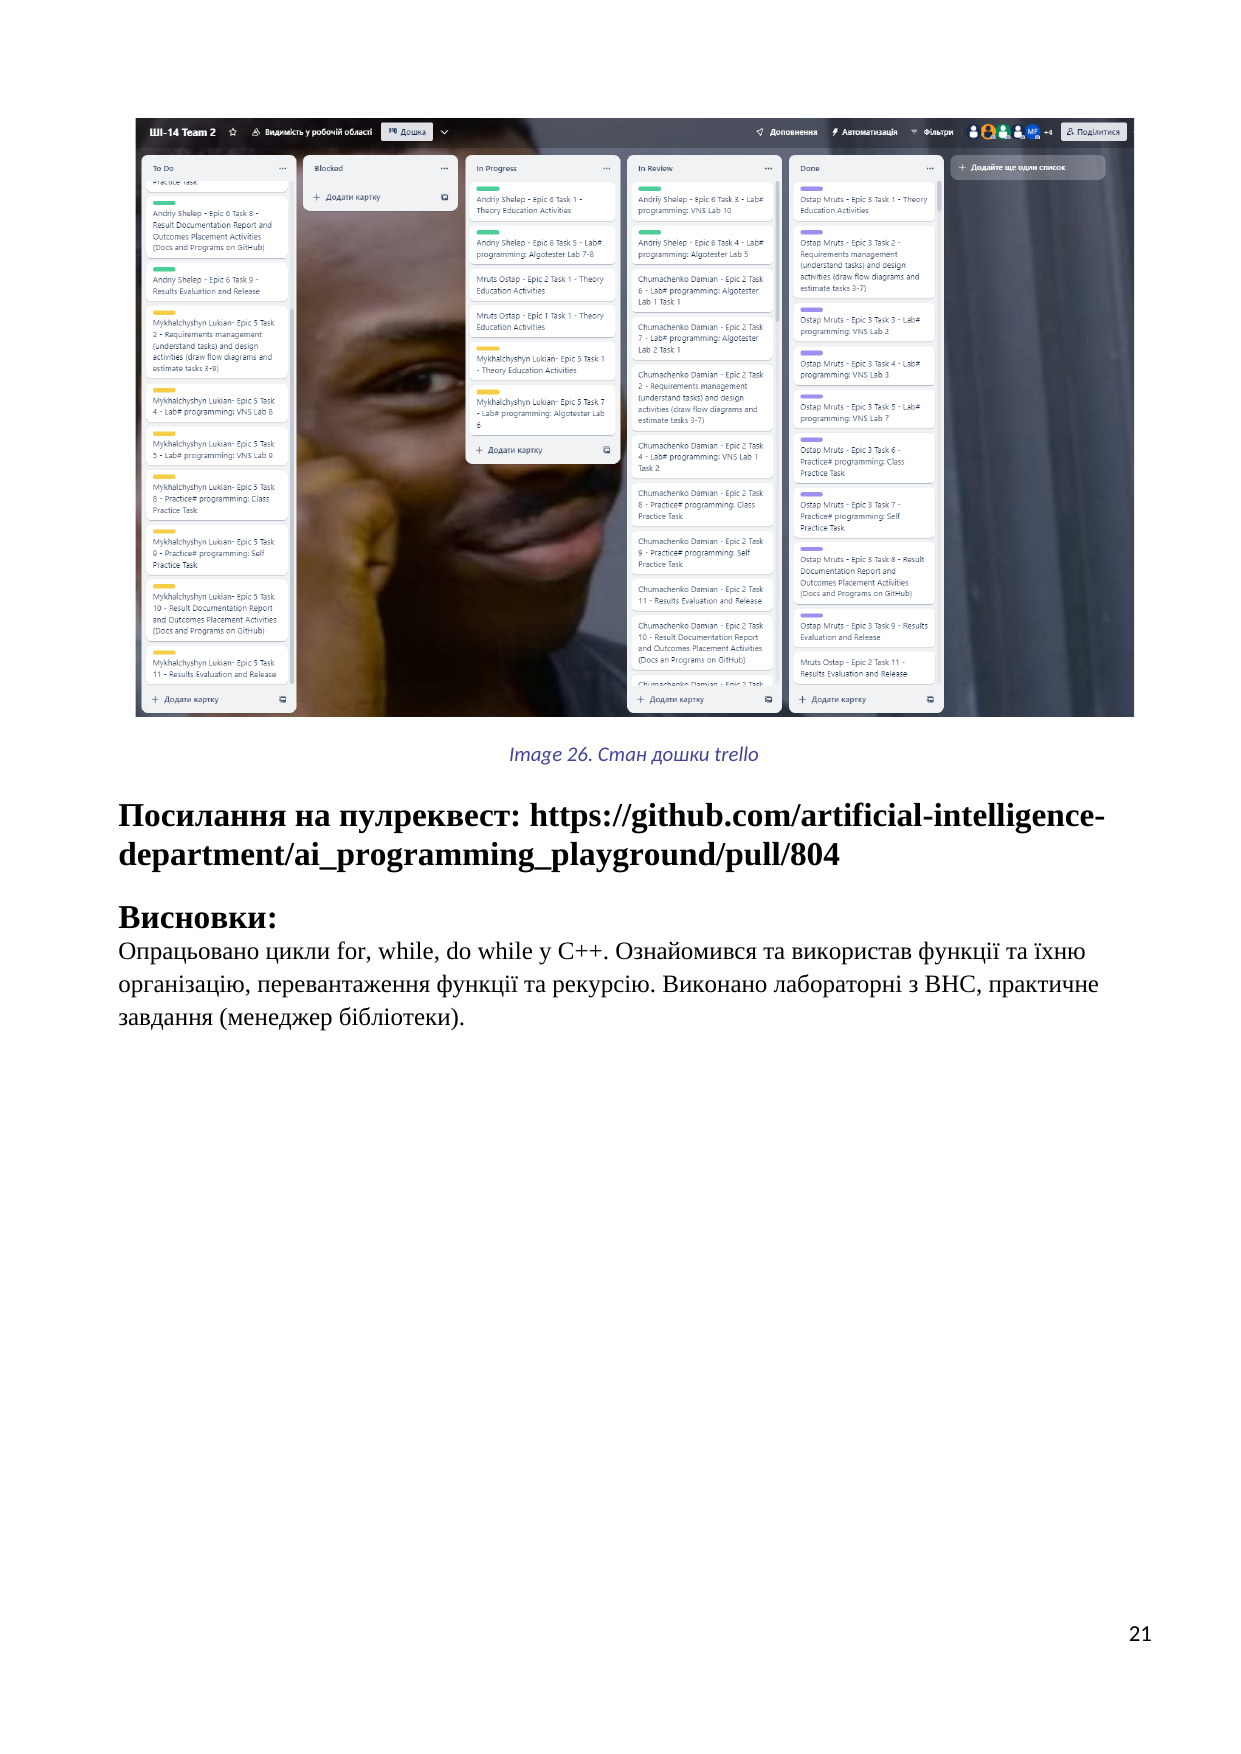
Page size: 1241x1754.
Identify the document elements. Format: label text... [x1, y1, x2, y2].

picture [135, 118, 1135, 717]
subtitle Посилання на пулреквест: https://github.com/artificial-intelligence-department/ai_programming_playground/pull/804 [118, 796, 1152, 872]
text Опрацьовано цикли for, while, do while у С++. Ознайомився та використав функції та їхню організацію, перевантаження функції та рекурсію. Виконано лабораторні з ВНС, практичне завдання (менеджер бібліотеки). [118, 936, 1152, 1031]
subtitle Висновки: [118, 897, 1152, 936]
text Image 26. Стан дошки trello [118, 742, 1152, 767]
